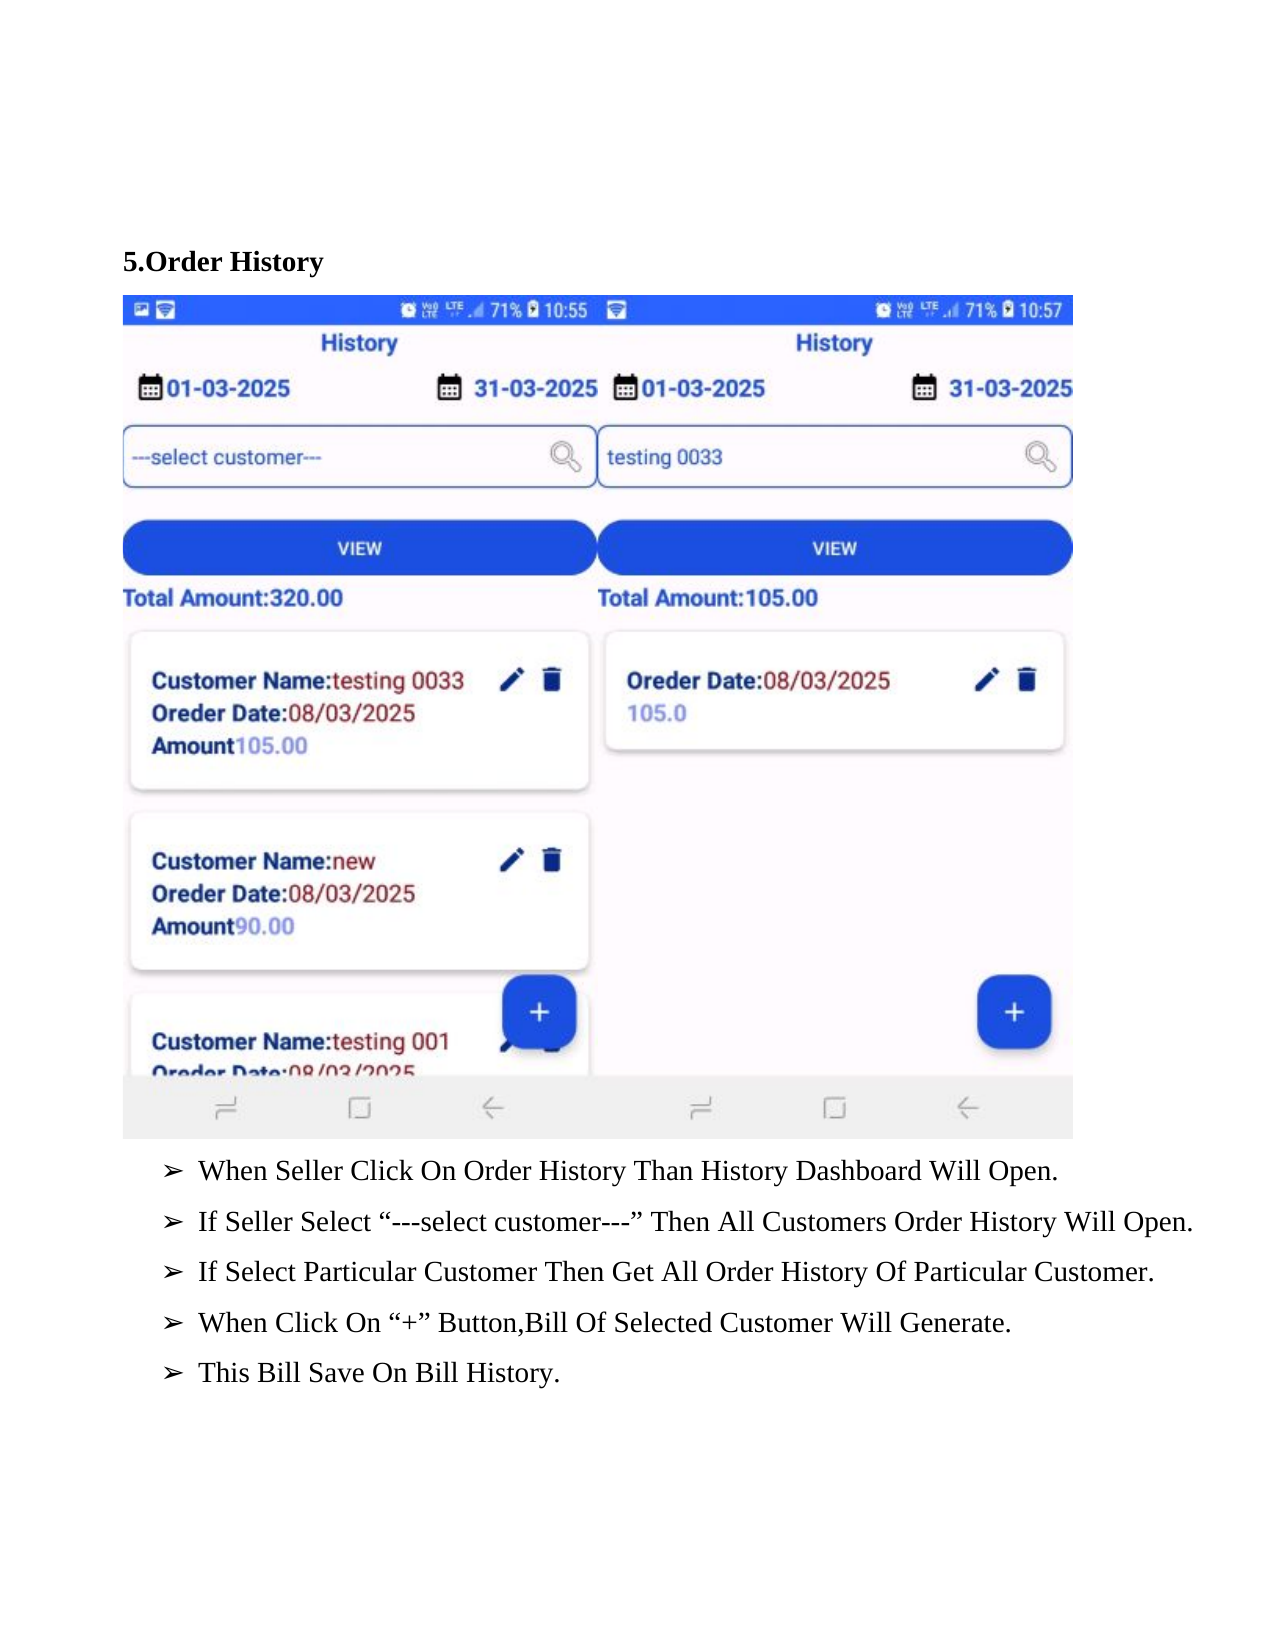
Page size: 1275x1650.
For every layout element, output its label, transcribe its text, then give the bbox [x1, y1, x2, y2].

list This Bill Save On Bill History. [160, 1356, 1210, 1389]
picture [122, 295, 1073, 1139]
list If Select Particular Customer Then Get All Order History Of Particular Customer. [160, 1254, 1210, 1288]
list If Seller Select “---select customer---” Then All Customers Order History Will Open. [160, 1204, 1210, 1237]
list When Seller Click On Order History Than History Dashboard Will Open. [160, 1153, 1210, 1187]
text 5.Order History [123, 244, 1210, 278]
list When Click On “+” Button,Bill Of Selected Customer Will Generate. [160, 1305, 1210, 1338]
